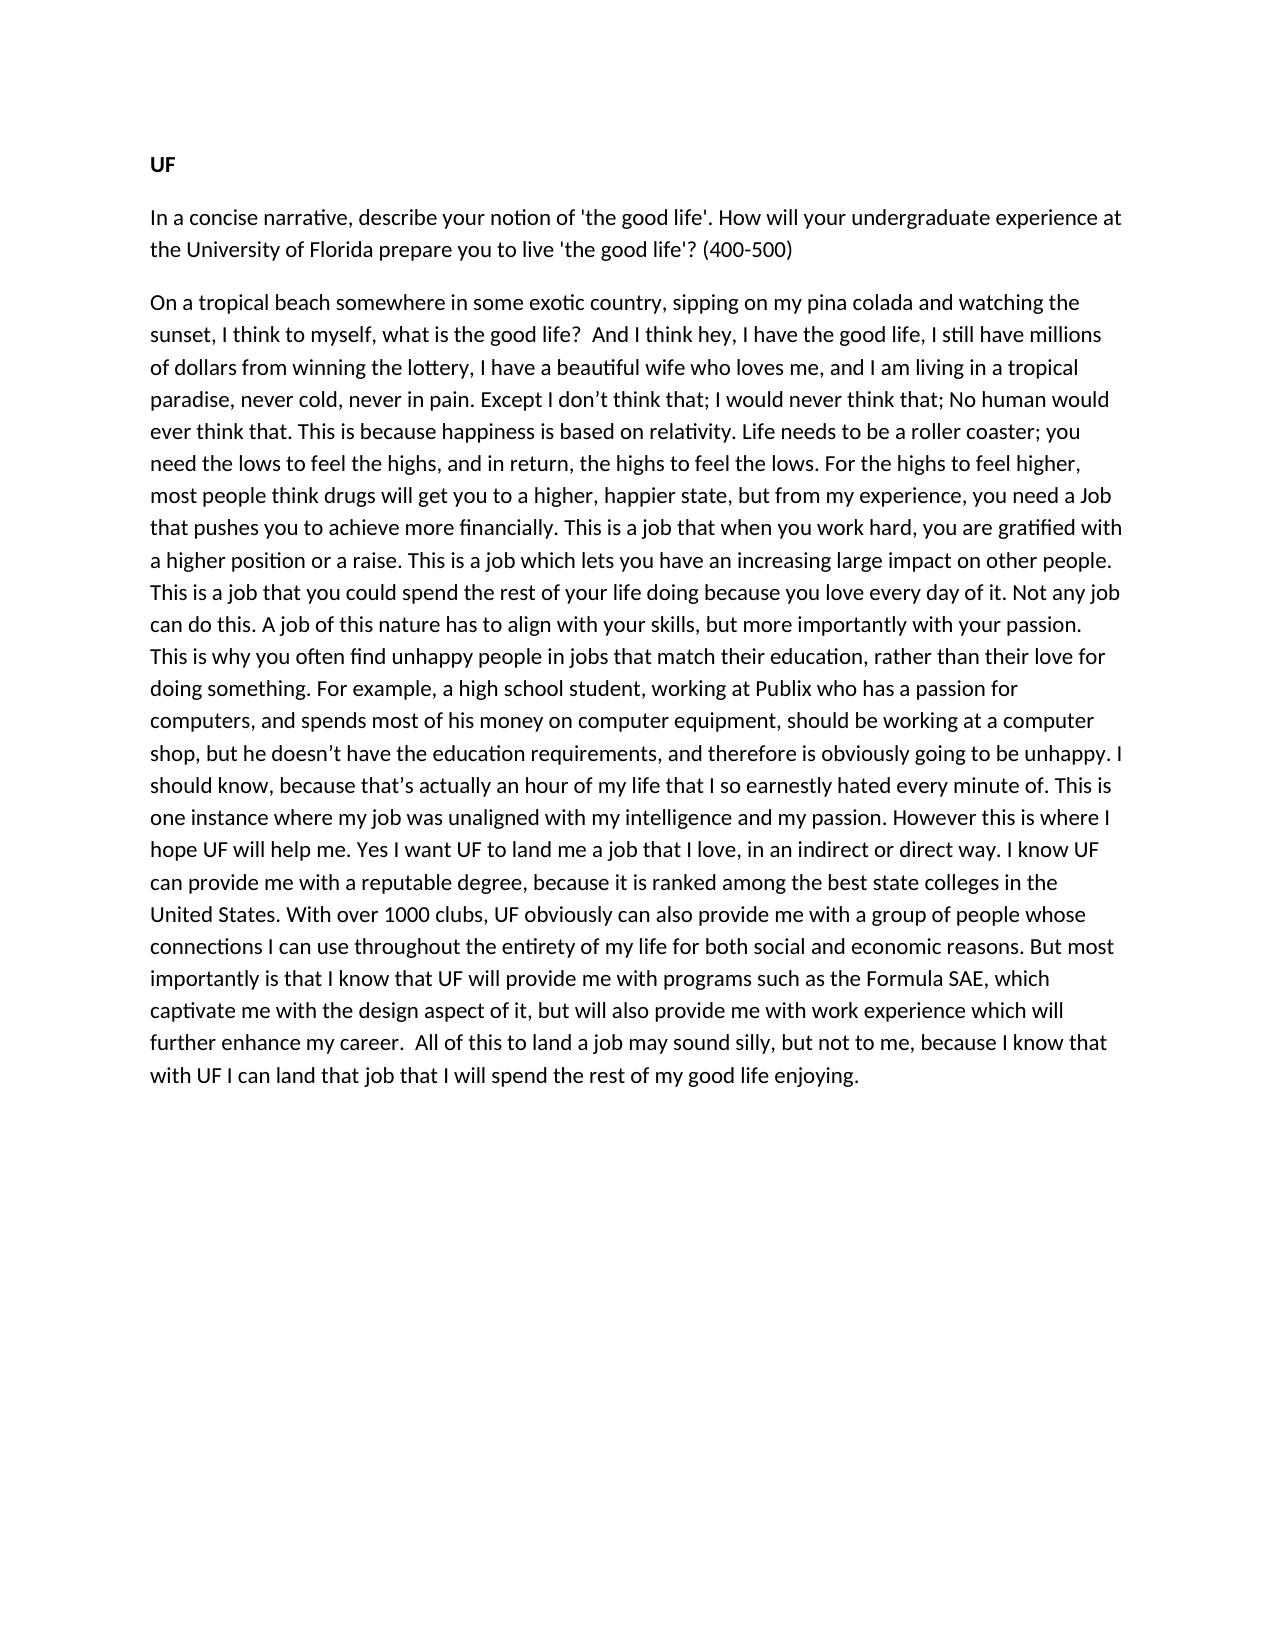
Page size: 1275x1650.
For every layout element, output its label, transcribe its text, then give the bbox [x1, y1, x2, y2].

text UF [150, 150, 1125, 178]
text In a concise narrative, describe your notion of 'the good life'. How will your undergraduate experience at the University of Florida prepare you to live 'the good life'? (400-500) [150, 203, 1125, 263]
text On a tropical beach somewhere in some exotic country, sipping on my pina colada and watching the sunset, I think to myself, what is the good life? And I think hey, I have the good life, I still have millions of dollars from winning the lottery, I have a beautiful wife who loves me, and I am living in a tropical paradise, never cold, never in pain. Except I don’t think that; I would never think that; No human would ever think that. This is because happiness is based on relativity. Life needs to be a roller coaster; you need the lows to feel the highs, and in return, the highs to feel the lows. For the highs to feel higher, most people think drugs will get you to a higher, happier state, but from my experience, you need a Job that pushes you to achieve more financially. This is a job that when you work hard, you are gratified with a higher position or a raise. This is a job which lets you have an increasing large impact on other people. This is a job that you could spend the rest of your life doing because you love every day of it. Not any job can do this. A job of this nature has to align with your skills, but more importantly with your passion. This is why you often find unhappy people in jobs that match their education, rather than their love for doing something. For example, a high school student, working at Publix who has a passion for computers, and spends most of his money on computer equipment, should be working at a computer shop, but he doesn’t have the education requirements, and therefore is obviously going to be unhappy. I should know, because that’s actually an hour of my life that I so earnestly hated every minute of. This is one instance where my job was unaligned with my intelligence and my passion. However this is where I hope UF will help me. Yes I want UF to land me a job that I love, in an indirect or direct way. I know UF can provide me with a reputable degree, because it is ranked among the best state colleges in the United States. With over 1000 clubs, UF obviously can also provide me with a group of people whose connections I can use throughout the entirety of my life for both social and economic reasons. But most importantly is that I know that UF will provide me with programs such as the Formula SAE, which captivate me with the design aspect of it, but will also provide me with work experience which will further enhance my career. All of this to land a job may sound silly, but not to me, because I know that with UF I can land that job that I will spend the rest of my good life enjoying. [150, 288, 1125, 1089]
